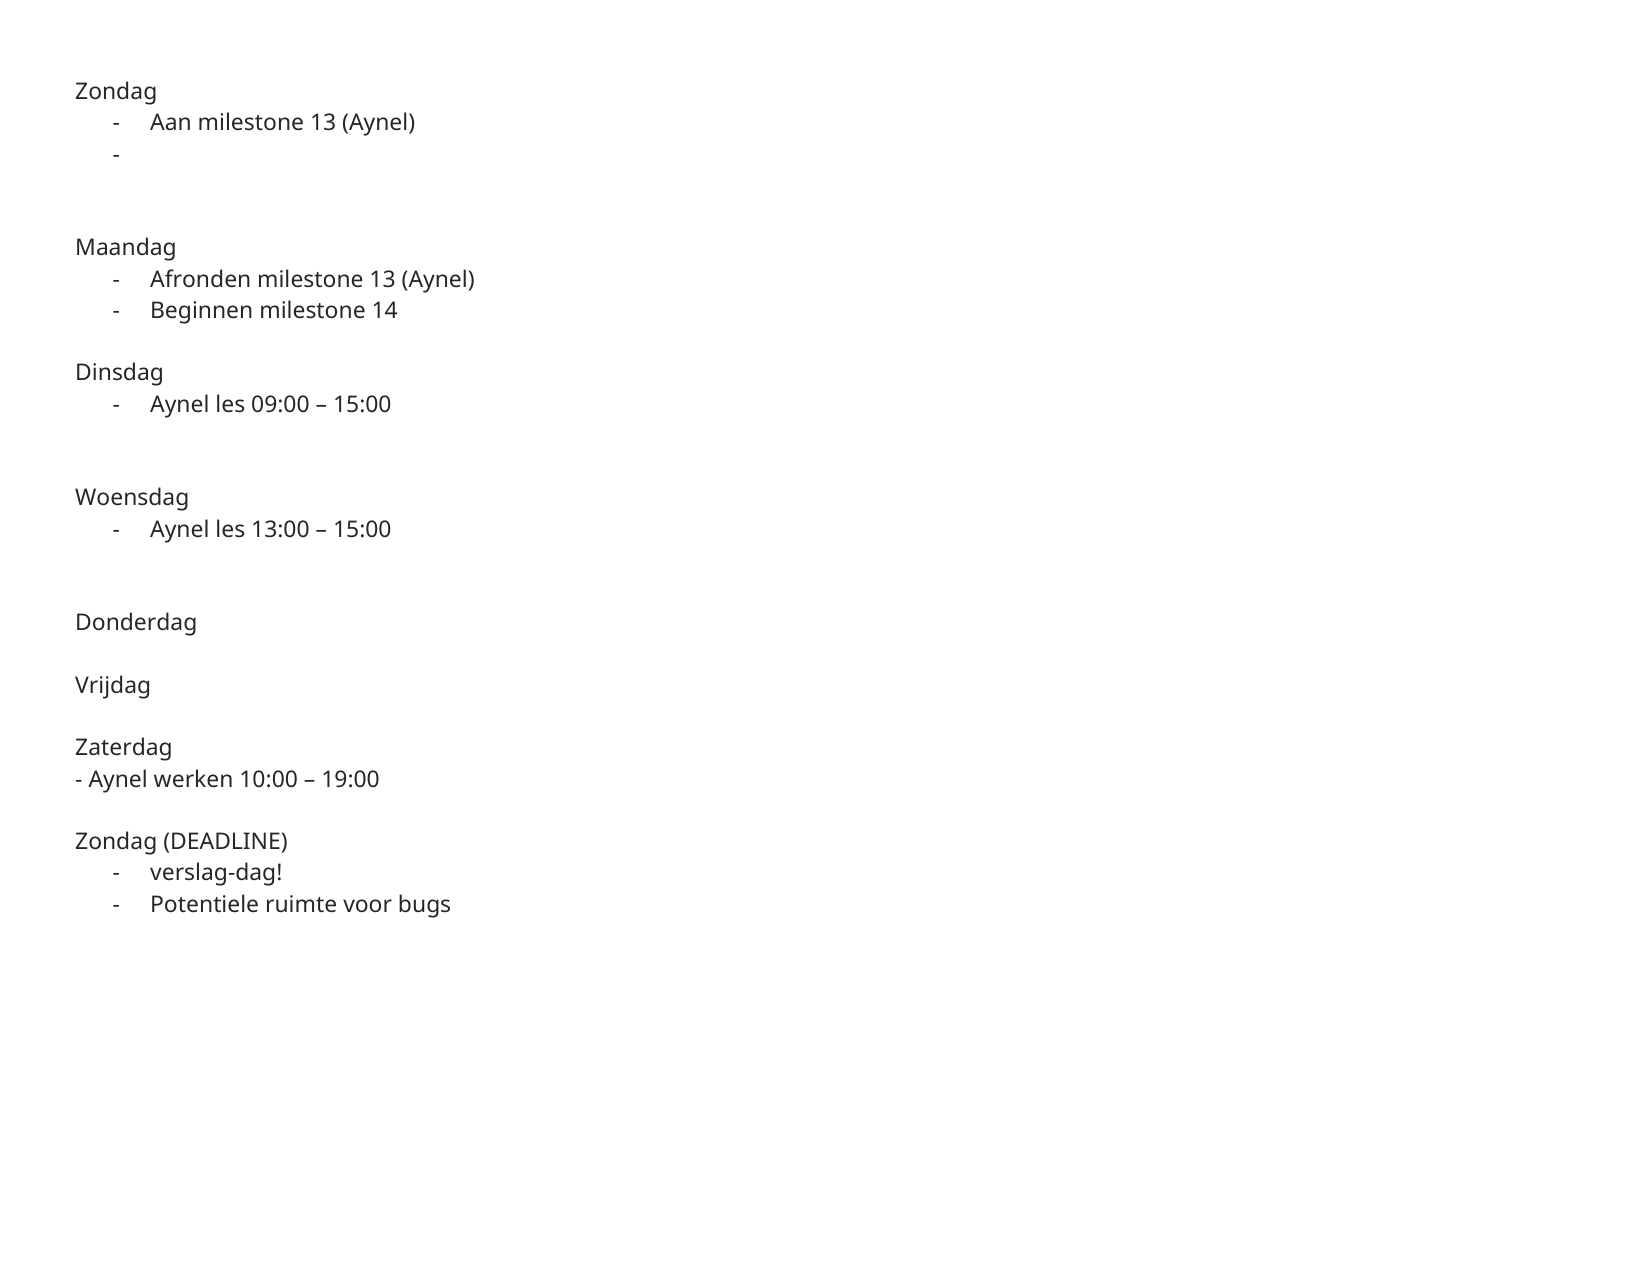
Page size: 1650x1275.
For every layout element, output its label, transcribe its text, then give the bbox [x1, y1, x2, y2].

list Beginnen milestone 14 [112, 294, 1575, 325]
text Zondag [75, 75, 1575, 106]
text Woensdag [75, 481, 1575, 512]
list Potentiele ruimte voor bugs [112, 887, 1575, 919]
list verslag-dag! [112, 856, 1575, 887]
text Dinsdag [75, 356, 1575, 387]
text Donderdag [75, 606, 1575, 637]
text Vrijdag [75, 669, 1575, 700]
list Aynel les 13:00 – 15:00 [112, 512, 1575, 544]
text Zondag (DEADLINE) [75, 825, 1575, 856]
text Zaterdag [75, 731, 1575, 762]
list Afronden milestone 13 (Aynel) [112, 262, 1575, 294]
text Maandag [75, 231, 1575, 262]
list Aan milestone 13 (Aynel) [112, 106, 1575, 137]
text - Aynel werken 10:00 – 19:00 [75, 762, 1575, 794]
list Aynel les 09:00 – 15:00 [112, 387, 1575, 419]
